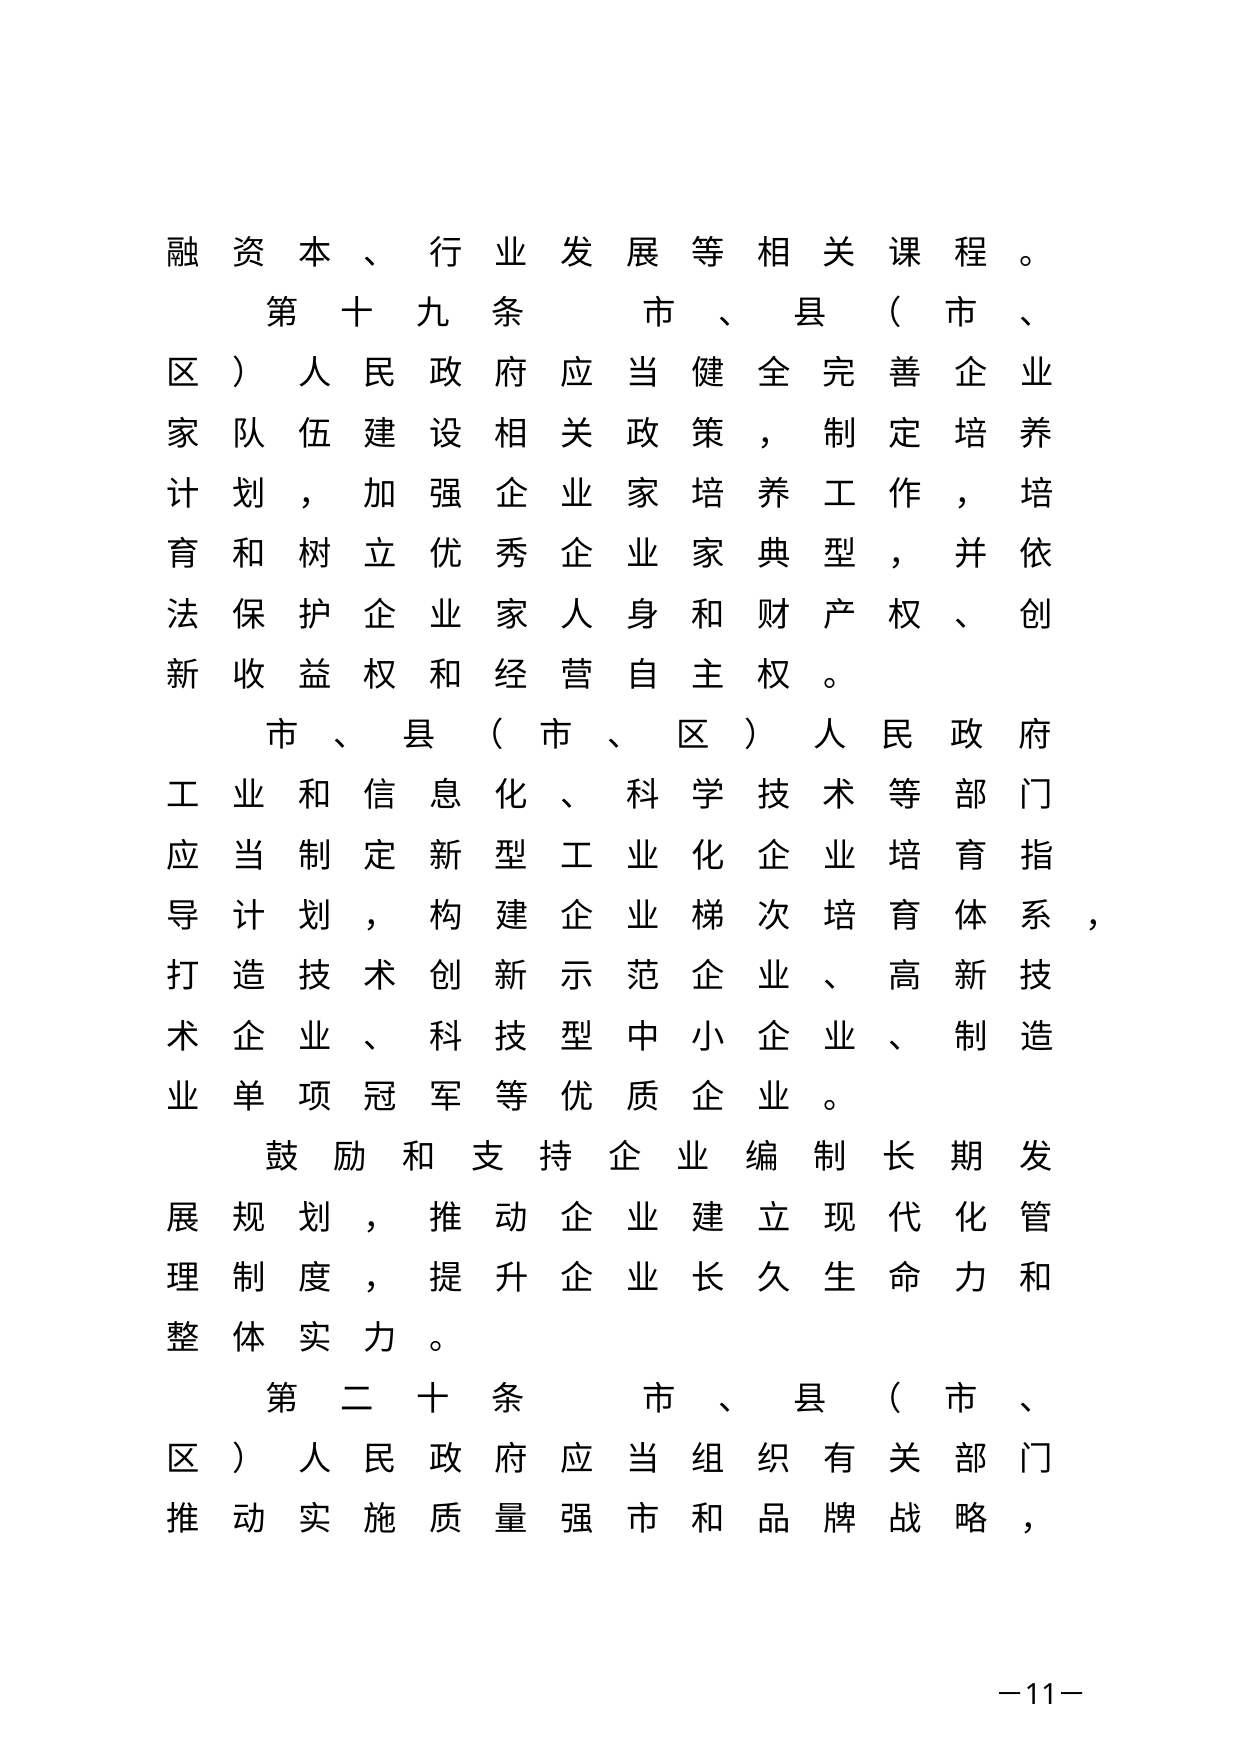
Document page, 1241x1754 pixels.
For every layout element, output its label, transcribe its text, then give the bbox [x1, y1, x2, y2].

text 第十九条 市、县（市、区）人民政府应当健全完善企业家队伍建设相关政策，制定培养计划，加强企业家培养工作，培育和树立优秀企业家典型，并依法保护企业家人身和财产权、创新收益权和经营自主权。 [167, 280, 1085, 702]
text 市、县（市、区）人民政府工业和信息化、科学技术等部门应当制定新型工业化企业培育指导计划，构建企业梯次培育体系，打造技术创新示范企业、高新技术企业、科技型中小企业、制造业单项冠军等优质企业。 [167, 702, 1085, 1124]
text 鼓励和支持企业编制长期发展规划，推动企业建立现代化管理制度，提升企业长久生命力和整体实力。 [167, 1124, 1085, 1365]
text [167, 1365, 1085, 1546]
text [167, 219, 1085, 280]
